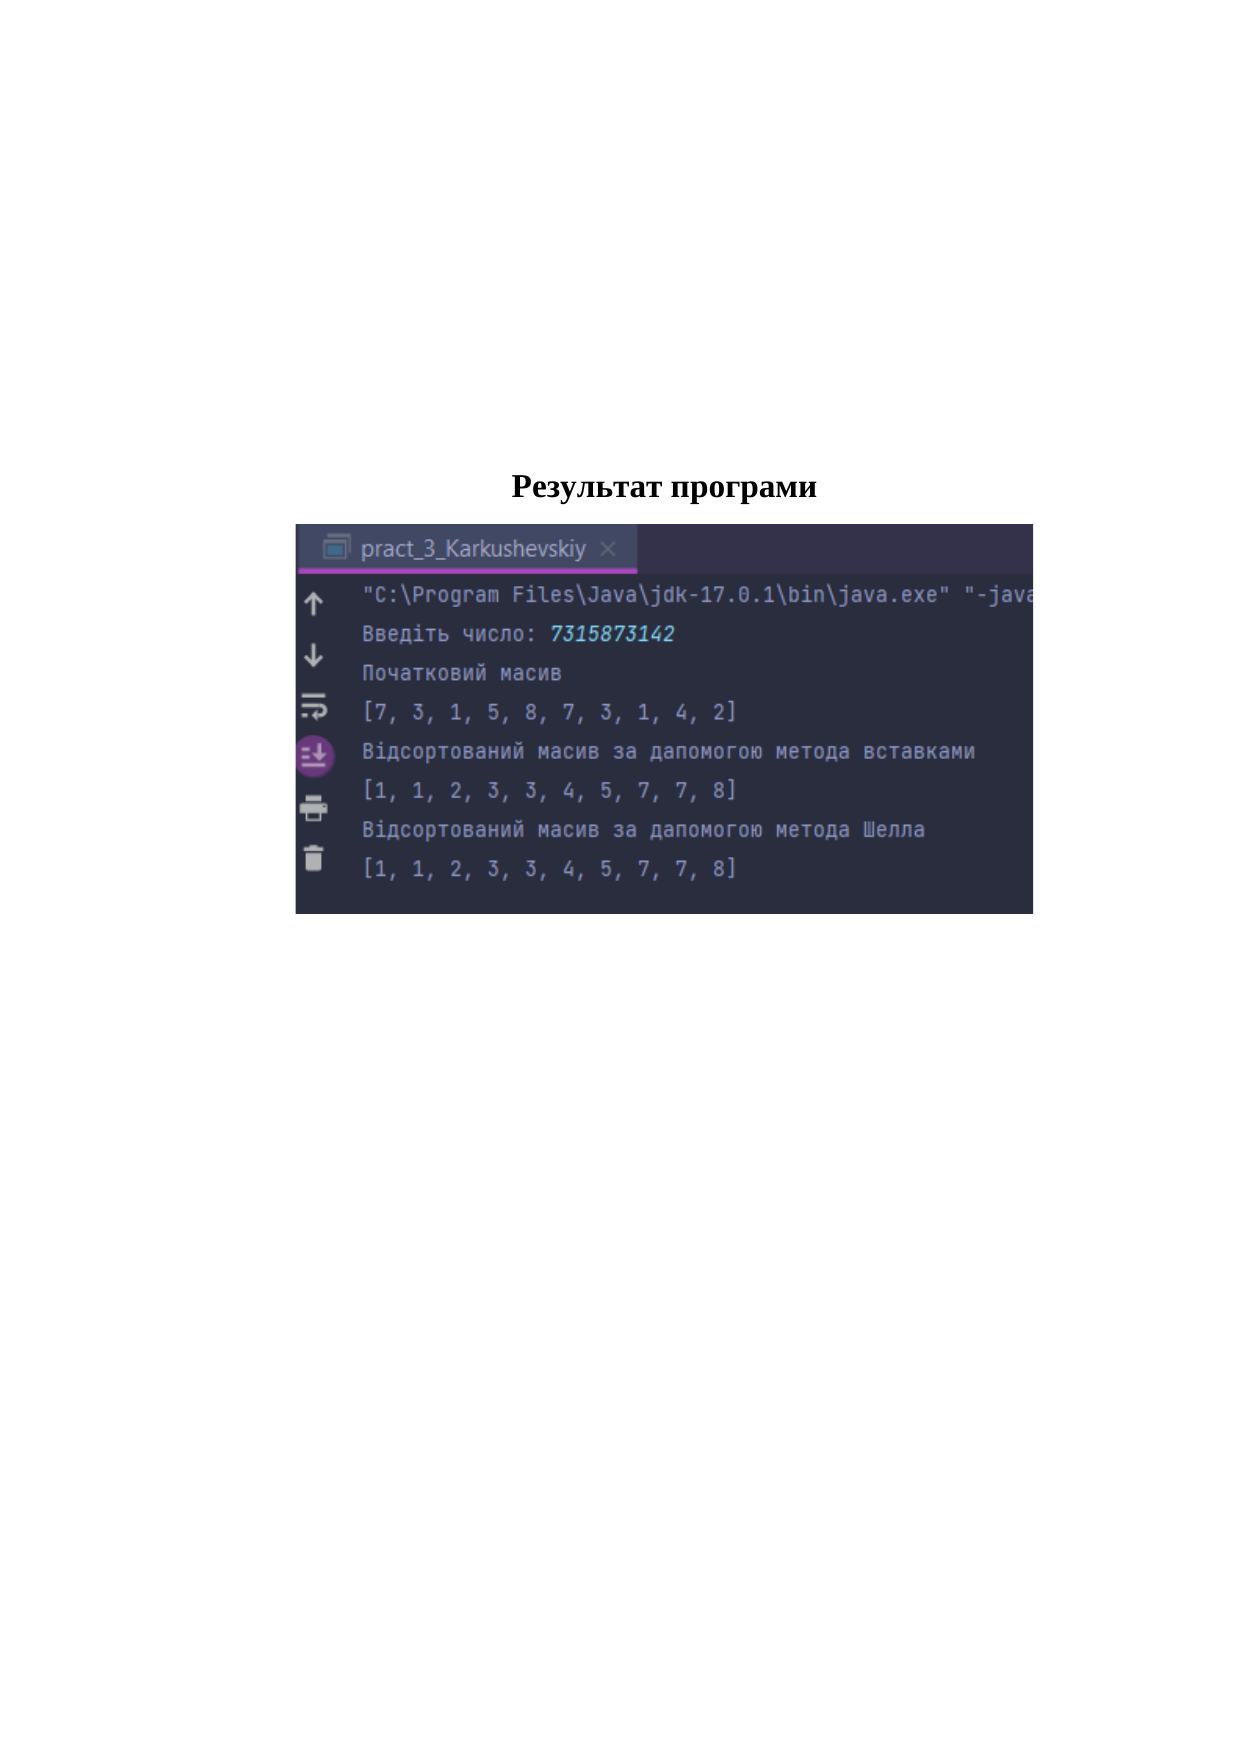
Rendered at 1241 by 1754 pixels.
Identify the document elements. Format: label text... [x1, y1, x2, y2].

picture [295, 524, 1034, 914]
text Результат програми [177, 466, 1152, 504]
